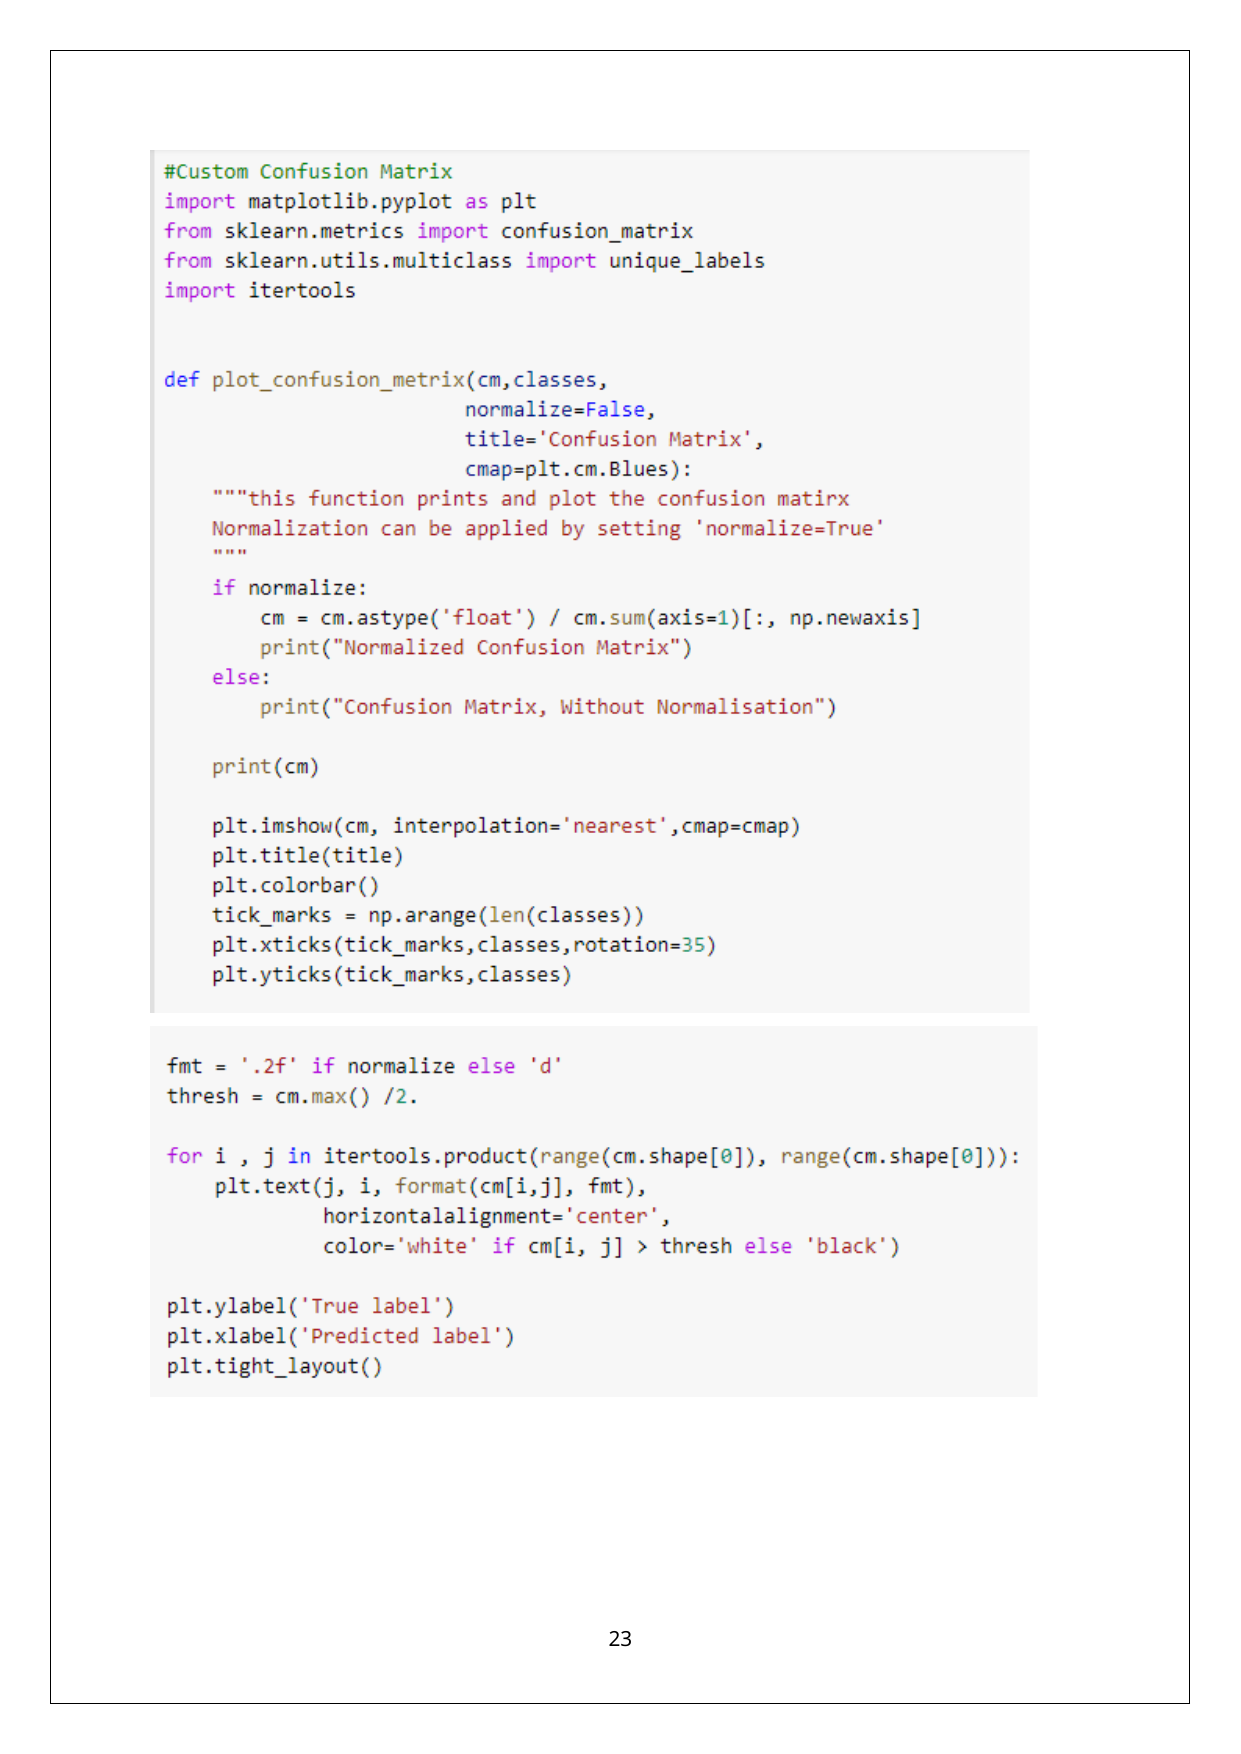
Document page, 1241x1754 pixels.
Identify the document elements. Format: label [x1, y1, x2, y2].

picture [150, 1026, 1038, 1397]
picture [150, 150, 1030, 1013]
